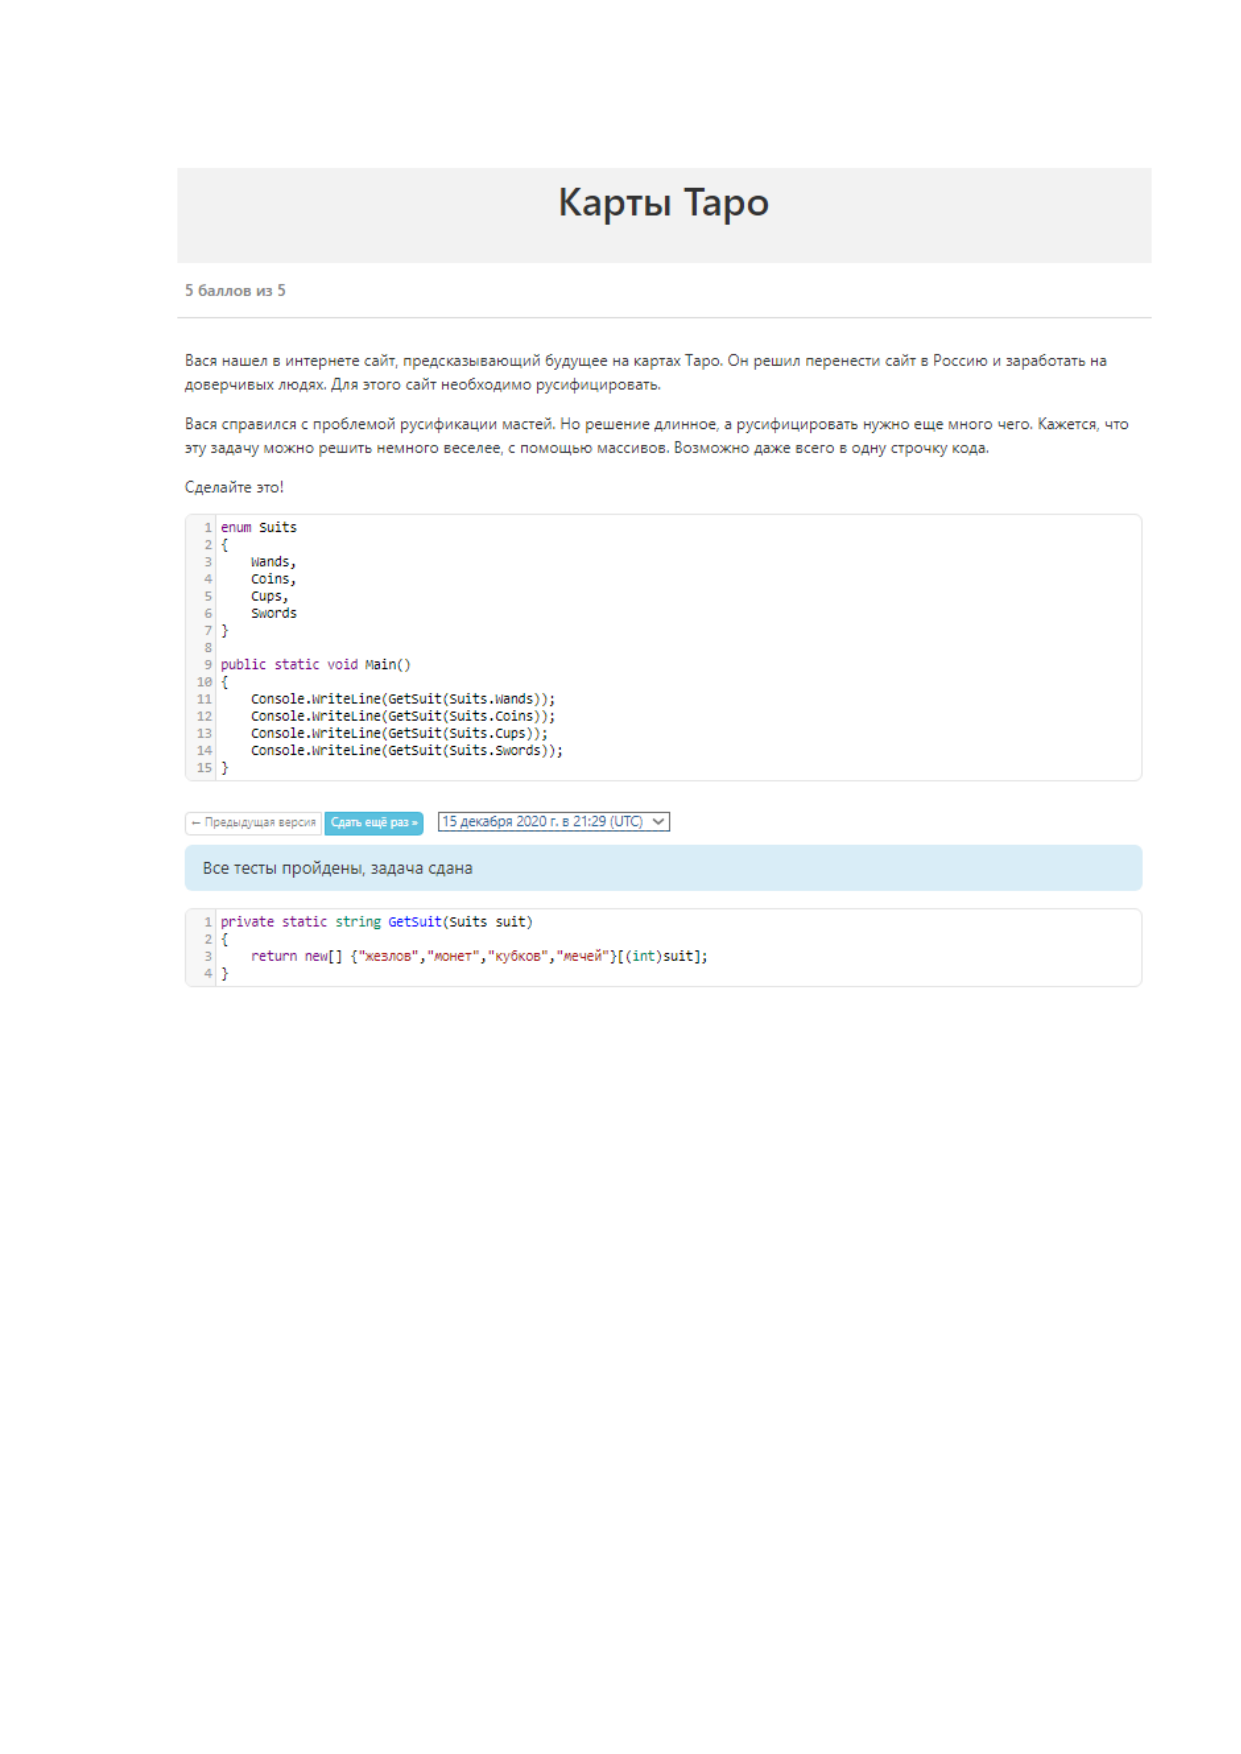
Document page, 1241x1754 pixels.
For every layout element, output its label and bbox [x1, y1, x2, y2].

picture [177, 118, 1152, 994]
